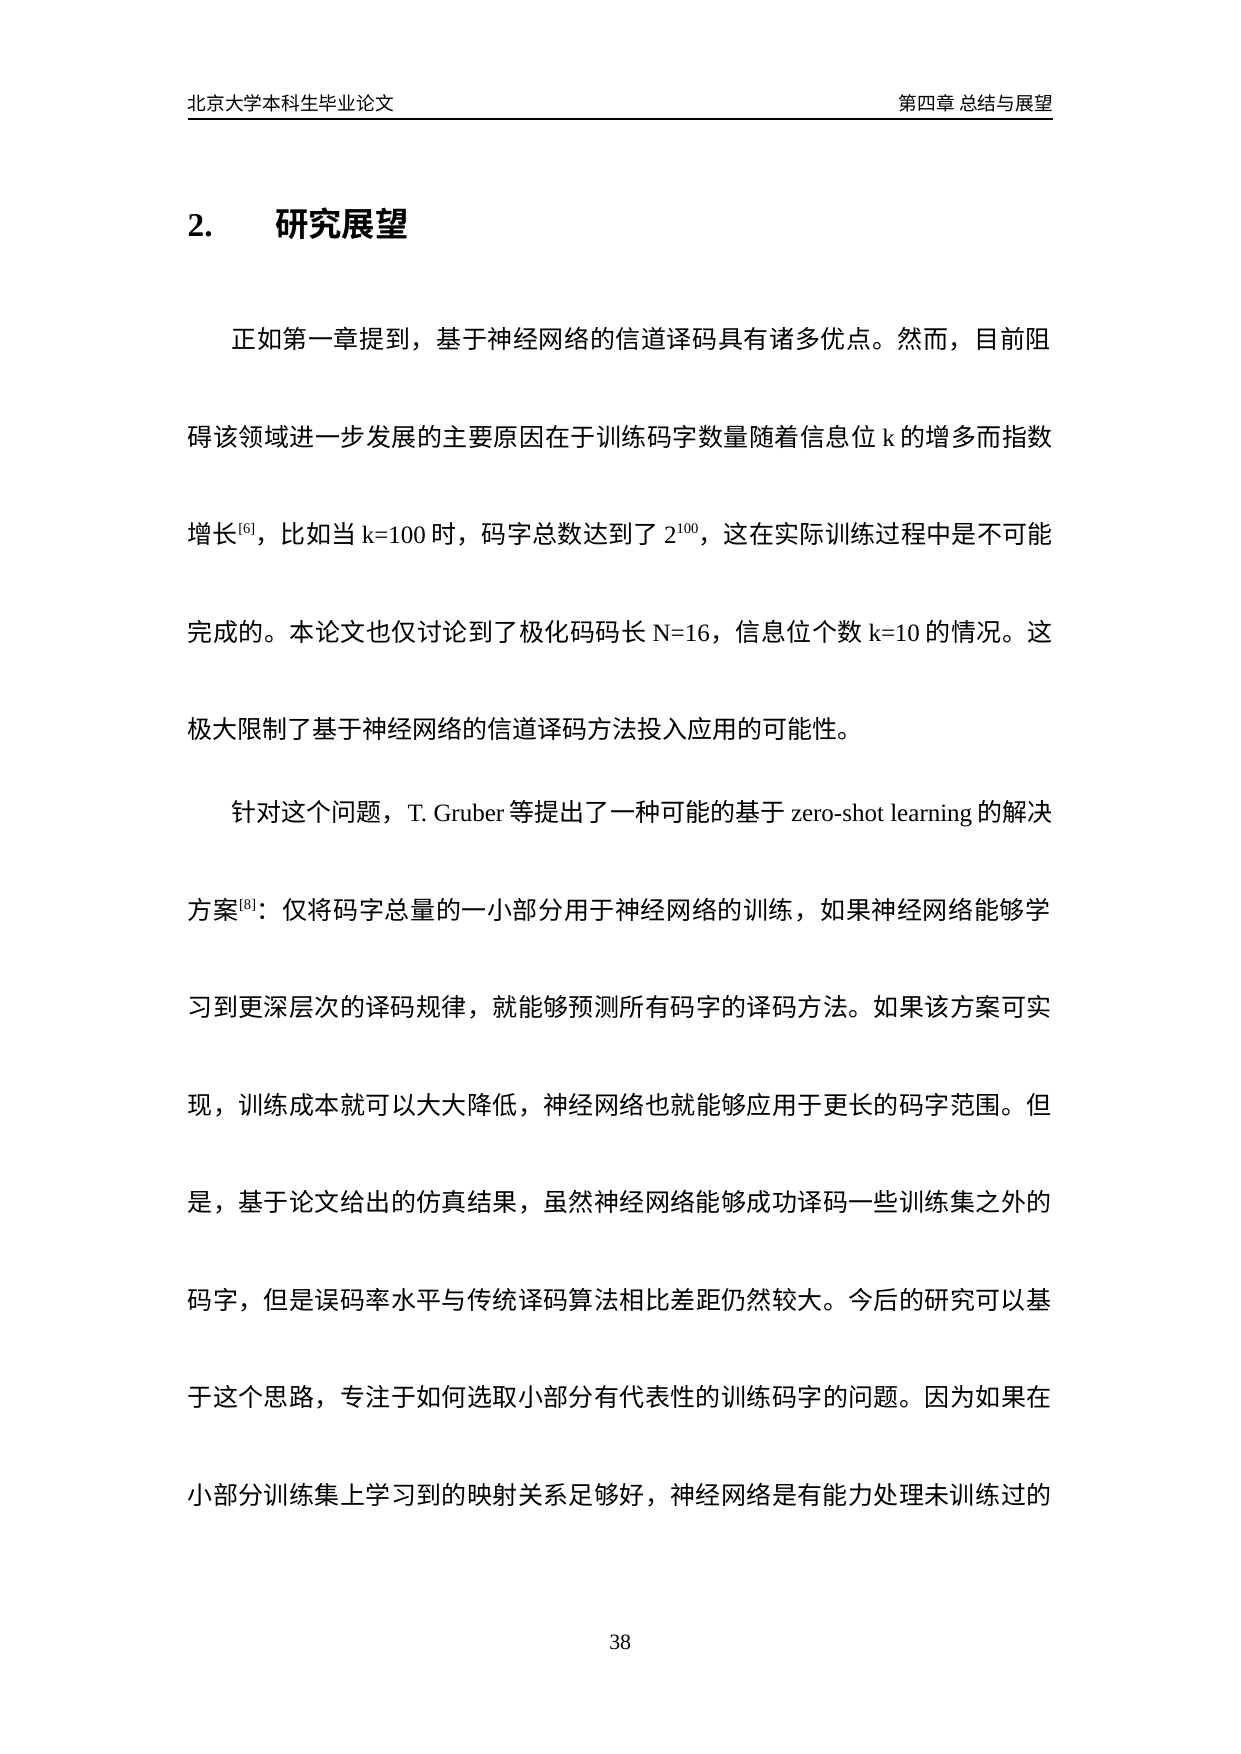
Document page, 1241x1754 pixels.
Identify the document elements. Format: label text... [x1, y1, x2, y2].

text 正如第一章提到，基于神经网络的信道译码具有诸多优点。然而，目前阻碍该领域进一步发展的主要原因在于训练码字数量随着信息位k的增多而指数增长[6]，比如当k=100时，码字总数达到了2100，这在实际训练过程中是不可能完成的。本论文也仅讨论到了极化码码长N=16，信息位个数k=10的情况。这极大限制了基于神经网络的信道译码方法投入应用的可能性。 [187, 305, 1053, 760]
subtitle 2. 研究展望 [187, 189, 1053, 254]
